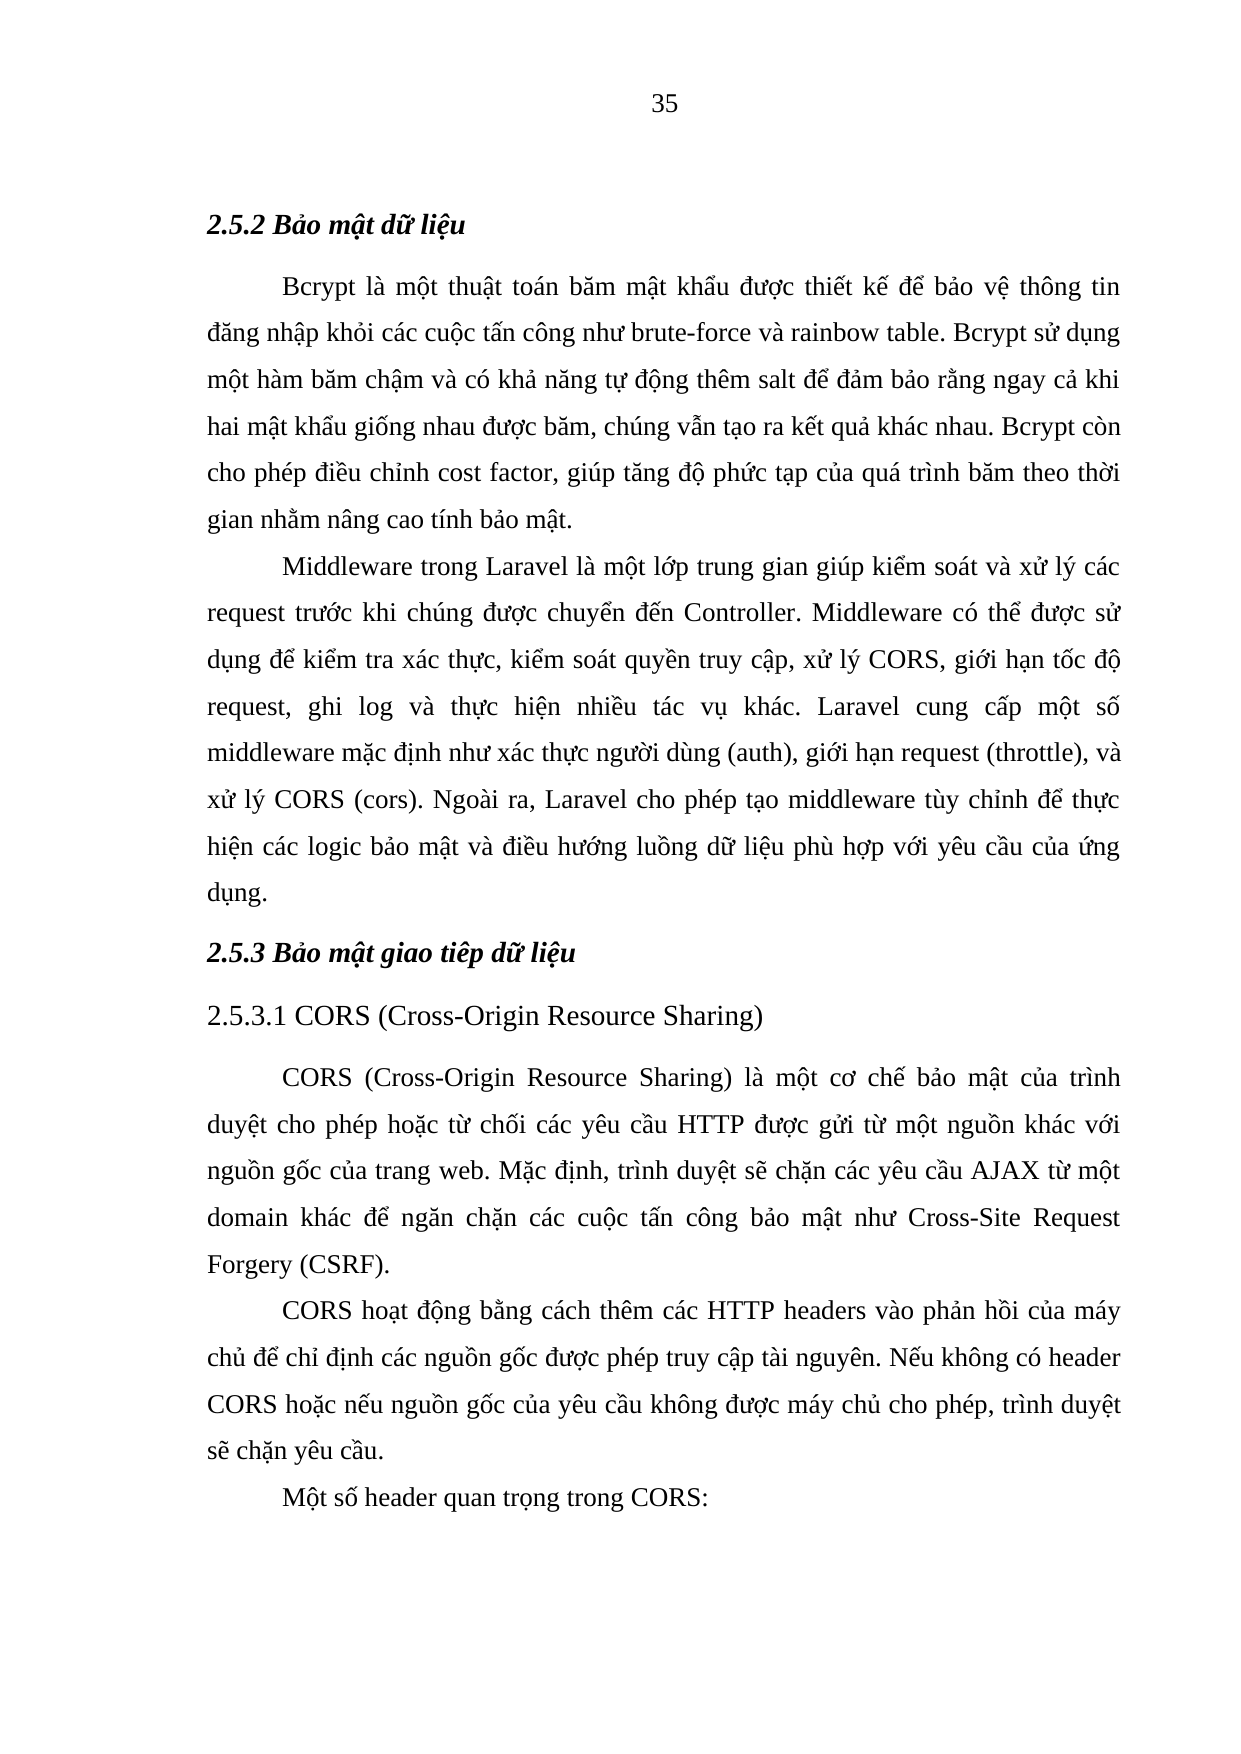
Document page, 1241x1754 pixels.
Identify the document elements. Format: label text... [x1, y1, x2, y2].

subtitle CORS (Cross-Origin Resource Sharing) [207, 998, 1122, 1032]
text CORS (Cross-Origin Resource Sharing) là một cơ chế bảo mật của trình duyệt cho phép hoặc từ chối các yêu cầu HTTP được gửi từ một nguồn khác với nguồn gốc của trang web. Mặc định, trình duyệt sẽ chặn các yêu cầu AJAX từ một domain khác để ngăn chặn các cuộc tấn công bảo mật như Cross-Site Request Forgery (CSRF). [207, 1061, 1122, 1279]
text Middleware trong Laravel là một lớp trung gian giúp kiểm soát và xử lý các request trước khi chúng được chuyển đến Controller. Middleware có thể được sử dụng để kiểm tra xác thực, kiểm soát quyền truy cập, xử lý CORS, giới hạn tốc độ request, ghi log và thực hiện nhiều tác vụ khác. Laravel cung cấp một số middleware mặc định như xác thực người dùng (auth), giới hạn request (throttle), và xử lý CORS (cors). Ngoài ra, Laravel cho phép tạo middleware tùy chỉnh để thực hiện các logic bảo mật và điều hướng luồng dữ liệu phù hợp với yêu cầu của ứng dụng. [207, 549, 1122, 907]
subtitle Bảo mật dữ liệu [207, 207, 1122, 240]
text Bcrypt là một thuật toán băm mật khẩu được thiết kế để bảo vệ thông tin đăng nhập khỏi các cuộc tấn công như brute-force và rainbow table. Bcrypt sử dụng một hàm băm chậm và có khả năng tự động thêm salt để đảm bảo rằng ngay cả khi hai mật khẩu giống nhau được băm, chúng vẫn tạo ra kết quả khác nhau. Bcrypt còn cho phép điều chỉnh cost factor, giúp tăng độ phức tạp của quá trình băm theo thời gian nhằm nâng cao tính bảo mật. [207, 269, 1122, 534]
text Một số header quan trọng trong CORS: [207, 1481, 1122, 1512]
subtitle Bảo mật giao tiêp dữ liệu [207, 935, 1122, 969]
text CORS hoạt động bằng cách thêm các HTTP headers vào phản hồi của máy chủ để chỉ định các nguồn gốc được phép truy cập tài nguyên. Nếu không có header CORS hoặc nếu nguồn gốc của yêu cầu không được máy chủ cho phép, trình duyệt sẽ chặn yêu cầu. [207, 1294, 1122, 1466]
